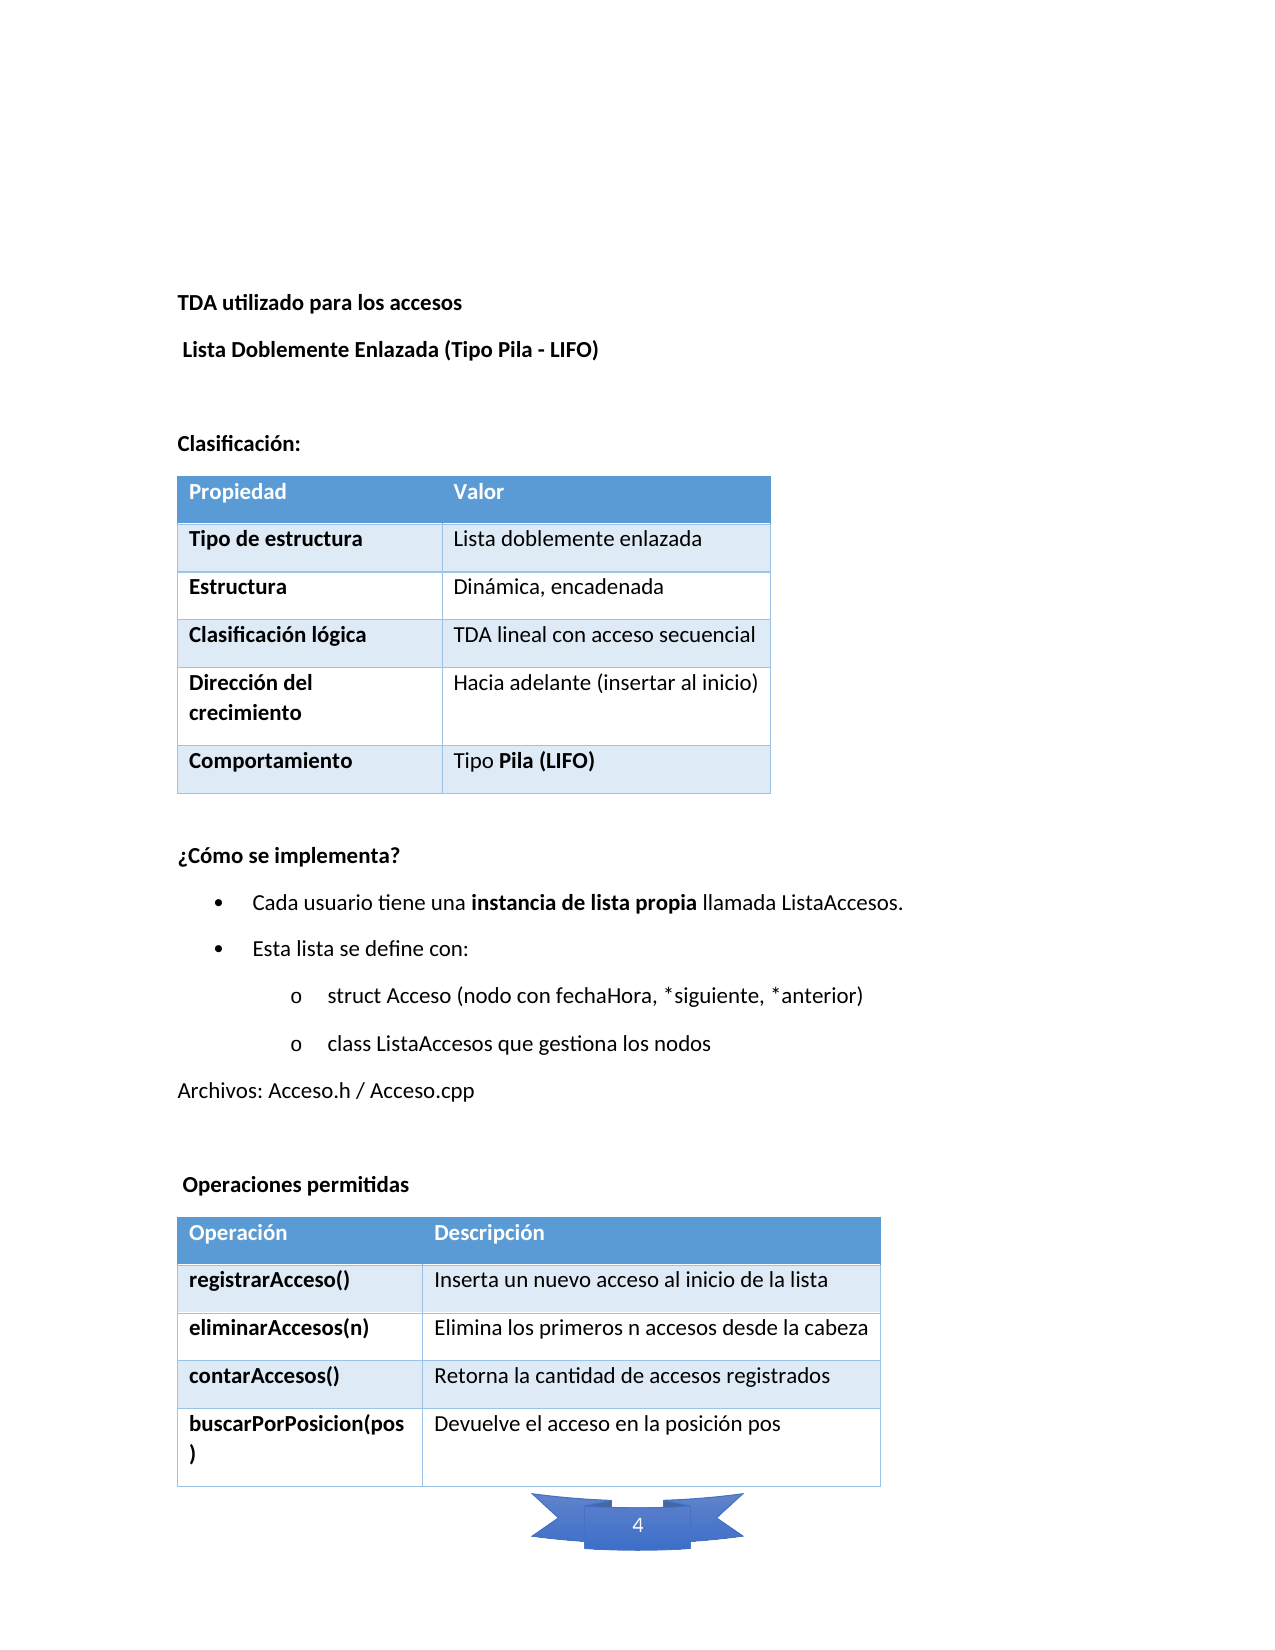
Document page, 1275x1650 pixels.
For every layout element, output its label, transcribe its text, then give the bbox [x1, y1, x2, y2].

table_cell Dirección del crecimiento [178, 668, 442, 745]
table_cell Devuelve el acceso en la posición pos [423, 1409, 880, 1486]
table_cell Estructura [178, 573, 442, 619]
table_header Operación [178, 1218, 422, 1264]
table_cell contarAccesos() [178, 1361, 422, 1408]
table_header Propiedad [178, 477, 442, 523]
table_cell TDA lineal con acceso secuencial [443, 620, 770, 667]
text Operaciones permitidas [177, 1170, 1098, 1198]
table_cell Tipo Pila (LIFO) [443, 746, 770, 793]
text ¿Cómo se implementa? [177, 841, 1098, 869]
table_cell Tipo de estructura [178, 525, 442, 571]
table_header Descripción [423, 1218, 880, 1264]
list Esta lista se define con: [215, 934, 1098, 962]
text TDA utilizado para los accesos [177, 288, 1098, 316]
list Cada usuario tiene una instancia de lista propia llamada ListaAccesos. [215, 888, 1098, 916]
table_cell Hacia adelante (insertar al inicio) [443, 668, 770, 745]
table_cell Dinámica, encadenada [443, 573, 770, 619]
list struct Acceso (nodo con fechaHora, *siguiente, *anterior) [290, 981, 1098, 1010]
text Clasificación: [177, 429, 1098, 457]
table_cell Comportamiento [178, 746, 442, 793]
text Archivos: Acceso.h / Acceso.cpp [177, 1076, 1098, 1104]
table_cell Elimina los primeros n accesos desde la cabeza [423, 1314, 880, 1360]
table_cell Lista doblemente enlazada [443, 525, 770, 571]
table_cell registrarAcceso() [178, 1266, 422, 1312]
table_cell Inserta un nuevo acceso al inicio de la lista [423, 1266, 880, 1312]
list class ListaAccesos que gestiona los nodos [290, 1029, 1098, 1057]
table_header Valor [443, 477, 770, 523]
table_cell eliminarAccesos(n) [178, 1314, 422, 1360]
table_cell buscarPorPosicion(pos) [178, 1409, 422, 1486]
text Lista Doblemente Enlazada (Tipo Pila - LIFO) [177, 335, 1098, 363]
table_cell Retorna la cantidad de accesos registrados [423, 1361, 880, 1408]
table_cell Clasificación lógica [178, 620, 442, 667]
